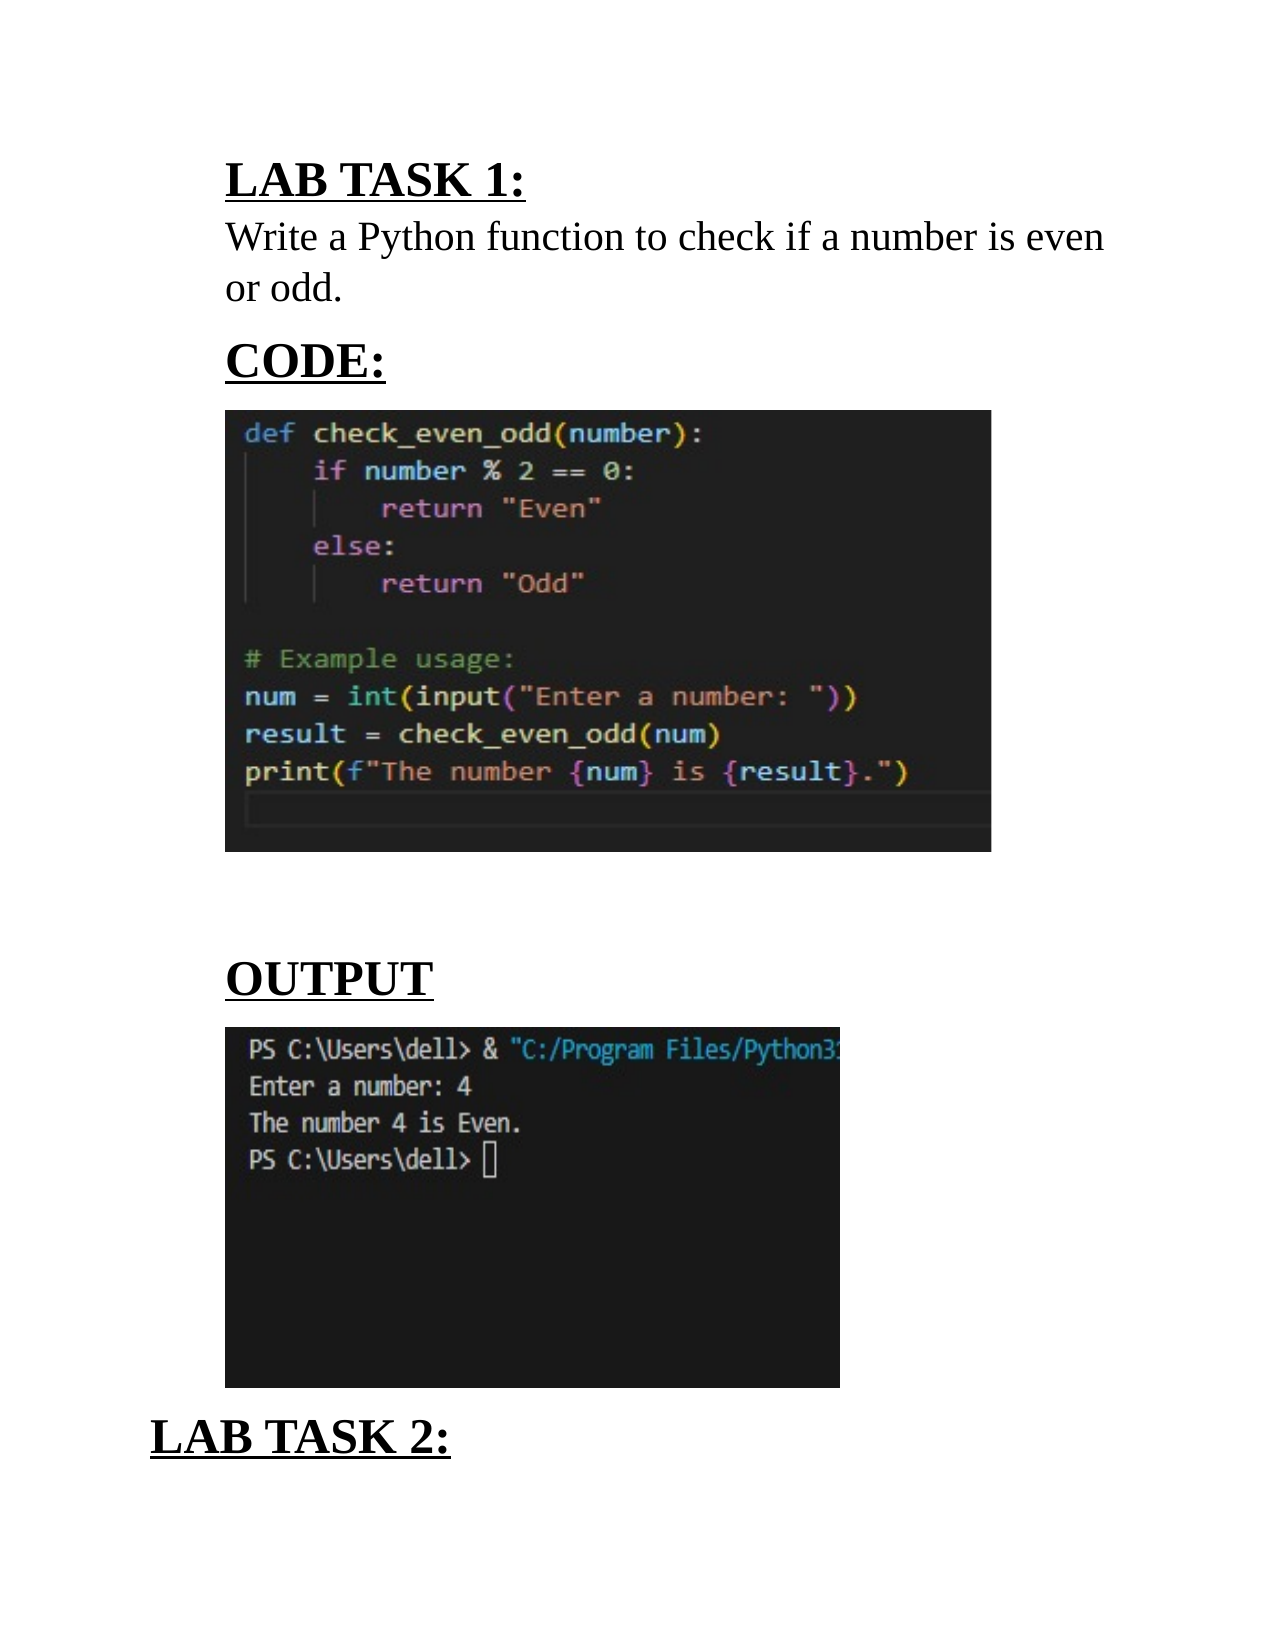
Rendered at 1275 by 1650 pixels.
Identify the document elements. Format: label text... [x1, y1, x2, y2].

picture [225, 1027, 840, 1388]
picture [225, 410, 992, 852]
text LAB TASK 2: [150, 1406, 1125, 1464]
text CODE: [225, 331, 1125, 389]
text OUTPUT [150, 949, 1125, 1006]
text LAB TASK 1: Write a Python function to check if a number is even or odd. [225, 150, 1125, 311]
